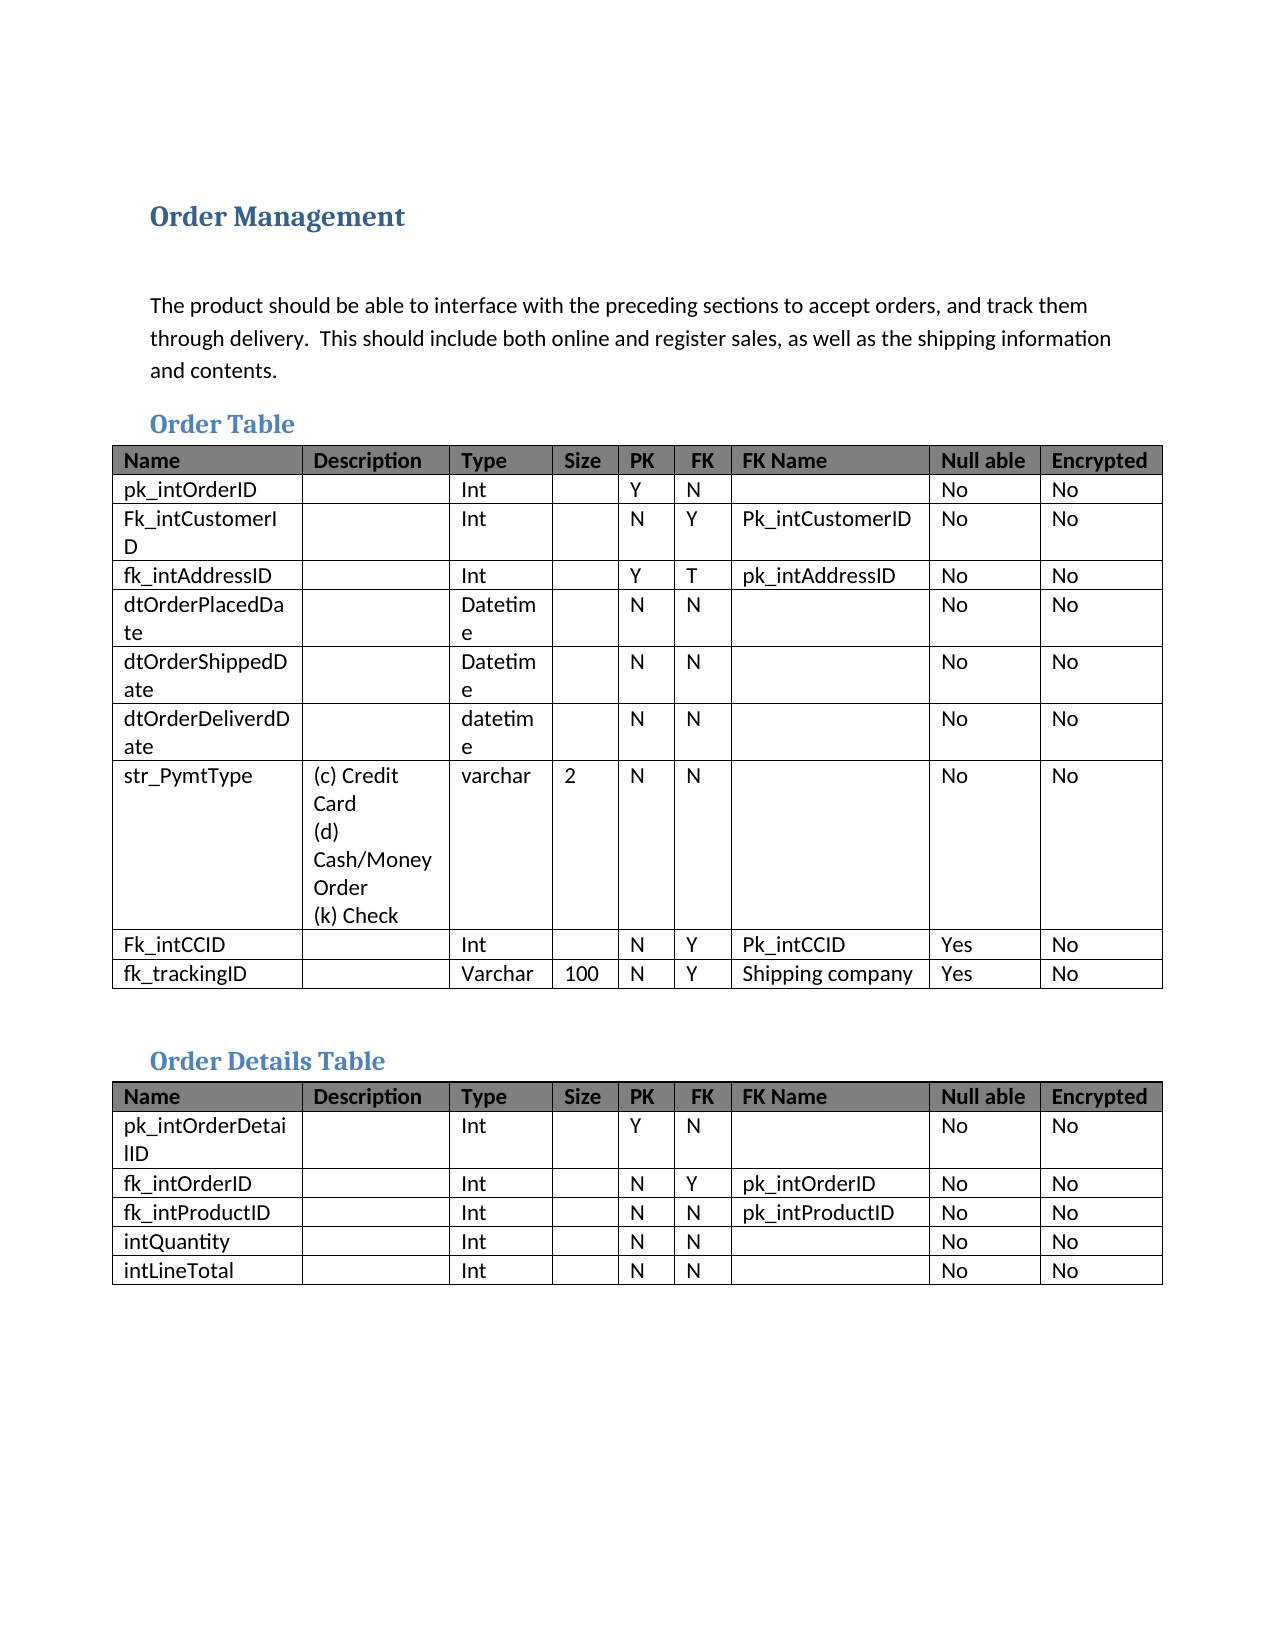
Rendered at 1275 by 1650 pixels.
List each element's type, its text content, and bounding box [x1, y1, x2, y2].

table_cell N [619, 1227, 674, 1255]
table_cell [553, 475, 618, 503]
table_cell N [675, 647, 731, 703]
table_cell (c) Credit Card (d) Cash/Money Order (k) Check [303, 761, 449, 929]
table_cell dtOrderShippedDate [113, 647, 302, 703]
table_cell No [1041, 1198, 1162, 1226]
table_cell 100 [553, 960, 618, 987]
table_cell fk_trackingID [113, 960, 302, 987]
table_cell [732, 704, 929, 760]
table_cell [732, 475, 929, 503]
table_cell Int [450, 930, 552, 958]
table_cell N [619, 1198, 674, 1226]
table_header PK [619, 446, 674, 474]
table_cell [303, 504, 449, 560]
table_cell N [619, 761, 674, 929]
table_cell pk_intOrderID [732, 1169, 929, 1197]
table_cell No [1041, 647, 1162, 703]
table_cell Y [619, 1112, 674, 1168]
table_cell No [1041, 704, 1162, 760]
table_cell [303, 704, 449, 760]
table_cell N [619, 504, 674, 560]
table_header Name [113, 446, 302, 474]
table_cell [553, 1198, 618, 1226]
table_cell pk_intProductID [732, 1198, 929, 1226]
table_cell No [930, 504, 1040, 560]
table_cell N [675, 1198, 731, 1226]
table_cell No [930, 704, 1040, 760]
table_cell N [619, 647, 674, 703]
table_cell N [675, 704, 731, 760]
table_cell dtOrderPlacedDate [113, 590, 302, 646]
table_cell [553, 647, 618, 703]
table_cell [553, 590, 618, 646]
table_header Description [303, 1083, 449, 1111]
table_cell N [619, 930, 674, 958]
table_cell [303, 1169, 449, 1197]
table_cell [553, 930, 618, 958]
table_cell [553, 1256, 618, 1284]
table_cell 2 [553, 761, 618, 929]
table_cell No [930, 1198, 1040, 1226]
table_cell No [1041, 1112, 1162, 1168]
table_header Type [450, 446, 552, 474]
table_cell Int [450, 1169, 552, 1197]
table_cell [553, 1227, 618, 1255]
table_cell N [675, 1227, 731, 1255]
table_cell [303, 590, 449, 646]
table_cell Int [450, 1256, 552, 1284]
table_cell [303, 647, 449, 703]
table_cell No [930, 561, 1040, 589]
table_cell [553, 561, 618, 589]
table_cell [303, 1256, 449, 1284]
table_cell [732, 1256, 929, 1284]
table_cell [303, 960, 449, 987]
table_cell Int [450, 1227, 552, 1255]
table_cell Datetime [450, 647, 552, 703]
table_cell Y [619, 475, 674, 503]
subtitle Order Details Table [150, 1046, 1125, 1077]
table_cell Int [450, 1112, 552, 1168]
table_cell [303, 1198, 449, 1226]
table_header Size [553, 1083, 618, 1111]
table_cell T [675, 561, 731, 589]
table_cell dtOrderDeliverdDate [113, 704, 302, 760]
table_cell Fk_intCustomerID [113, 504, 302, 560]
table_cell Pk_intCustomerID [732, 504, 929, 560]
table_cell [732, 1112, 929, 1168]
table_cell No [1041, 504, 1162, 560]
table_header Type [450, 1083, 552, 1111]
table_cell Varchar [450, 960, 552, 987]
table_cell Yes [930, 930, 1040, 958]
table_cell Y [675, 504, 731, 560]
subtitle Order Table [150, 409, 1125, 440]
table_cell Int [450, 1198, 552, 1226]
table_cell No [930, 590, 1040, 646]
table_cell N [619, 960, 674, 987]
table_cell Yes [930, 960, 1040, 987]
table_cell [303, 930, 449, 958]
table_cell No [1041, 1227, 1162, 1255]
table_cell [303, 561, 449, 589]
text The product should be able to interface with the preceding sections to accept orders, and track them through delivery. This should include both online and register sales, as well as the shipping information and contents. [150, 292, 1125, 384]
table_cell No [930, 1256, 1040, 1284]
table_cell str_PymtType [113, 761, 302, 929]
table_cell intQuantity [113, 1227, 302, 1255]
table_cell Y [675, 930, 731, 958]
table_header Description [303, 446, 449, 474]
table_cell N [619, 1169, 674, 1197]
table_cell [553, 1112, 618, 1168]
table_cell No [930, 647, 1040, 703]
table_header FK Name [732, 446, 929, 474]
table_cell [732, 761, 929, 929]
table_cell N [675, 1256, 731, 1284]
table_cell Int [450, 504, 552, 560]
table_cell [732, 590, 929, 646]
table_header Name [113, 1083, 302, 1111]
table_cell pk_intAddressID [732, 561, 929, 589]
table_cell Y [619, 561, 674, 589]
table_cell [303, 1112, 449, 1168]
table_cell No [1041, 475, 1162, 503]
table_cell Y [675, 1169, 731, 1197]
table_cell Y [675, 960, 731, 987]
table_cell Datetime [450, 590, 552, 646]
table_cell varchar [450, 761, 552, 929]
table_cell No [930, 1169, 1040, 1197]
table_cell Fk_intCCID [113, 930, 302, 958]
table_cell intLineTotal [113, 1256, 302, 1284]
table_cell Pk_intCCID [732, 930, 929, 958]
table_cell N [675, 1112, 731, 1168]
table_cell fk_intProductID [113, 1198, 302, 1226]
table_cell datetime [450, 704, 552, 760]
table_cell N [619, 590, 674, 646]
table_header FK [675, 1083, 731, 1111]
table_cell No [930, 1112, 1040, 1168]
table_cell pk_intOrderDetailID [113, 1112, 302, 1168]
table_header FK Name [732, 1083, 929, 1111]
table_cell fk_intOrderID [113, 1169, 302, 1197]
table_cell N [675, 475, 731, 503]
table_cell No [930, 475, 1040, 503]
table_cell [553, 704, 618, 760]
table_cell N [675, 590, 731, 646]
table_cell Shipping company [732, 960, 929, 987]
table_cell [553, 1169, 618, 1197]
table_header Size [553, 446, 618, 474]
table_cell N [619, 1256, 674, 1284]
table_cell pk_intOrderID [113, 475, 302, 503]
table_header Encrypted [1041, 446, 1162, 474]
table_cell No [1041, 930, 1162, 958]
table_cell No [930, 761, 1040, 929]
table_header PK [619, 1083, 674, 1111]
table_cell [732, 647, 929, 703]
table_cell fk_intAddressID [113, 561, 302, 589]
table_cell No [1041, 590, 1162, 646]
table_cell No [1041, 1256, 1162, 1284]
table_cell [303, 1227, 449, 1255]
table_cell [553, 504, 618, 560]
table_header Encrypted [1041, 1083, 1162, 1111]
table_header FK [675, 446, 731, 474]
table_cell No [1041, 761, 1162, 929]
table_cell N [619, 704, 674, 760]
table_cell Int [450, 475, 552, 503]
table_header Null able [930, 446, 1040, 474]
subtitle Order Management [150, 200, 1125, 233]
table_cell No [930, 1227, 1040, 1255]
table_cell No [1041, 1169, 1162, 1197]
table_cell No [1041, 561, 1162, 589]
table_cell Int [450, 561, 552, 589]
table_cell No [1041, 960, 1162, 987]
table_header Null able [930, 1083, 1040, 1111]
table_cell N [675, 761, 731, 929]
table_cell [303, 475, 449, 503]
table_cell [732, 1227, 929, 1255]
